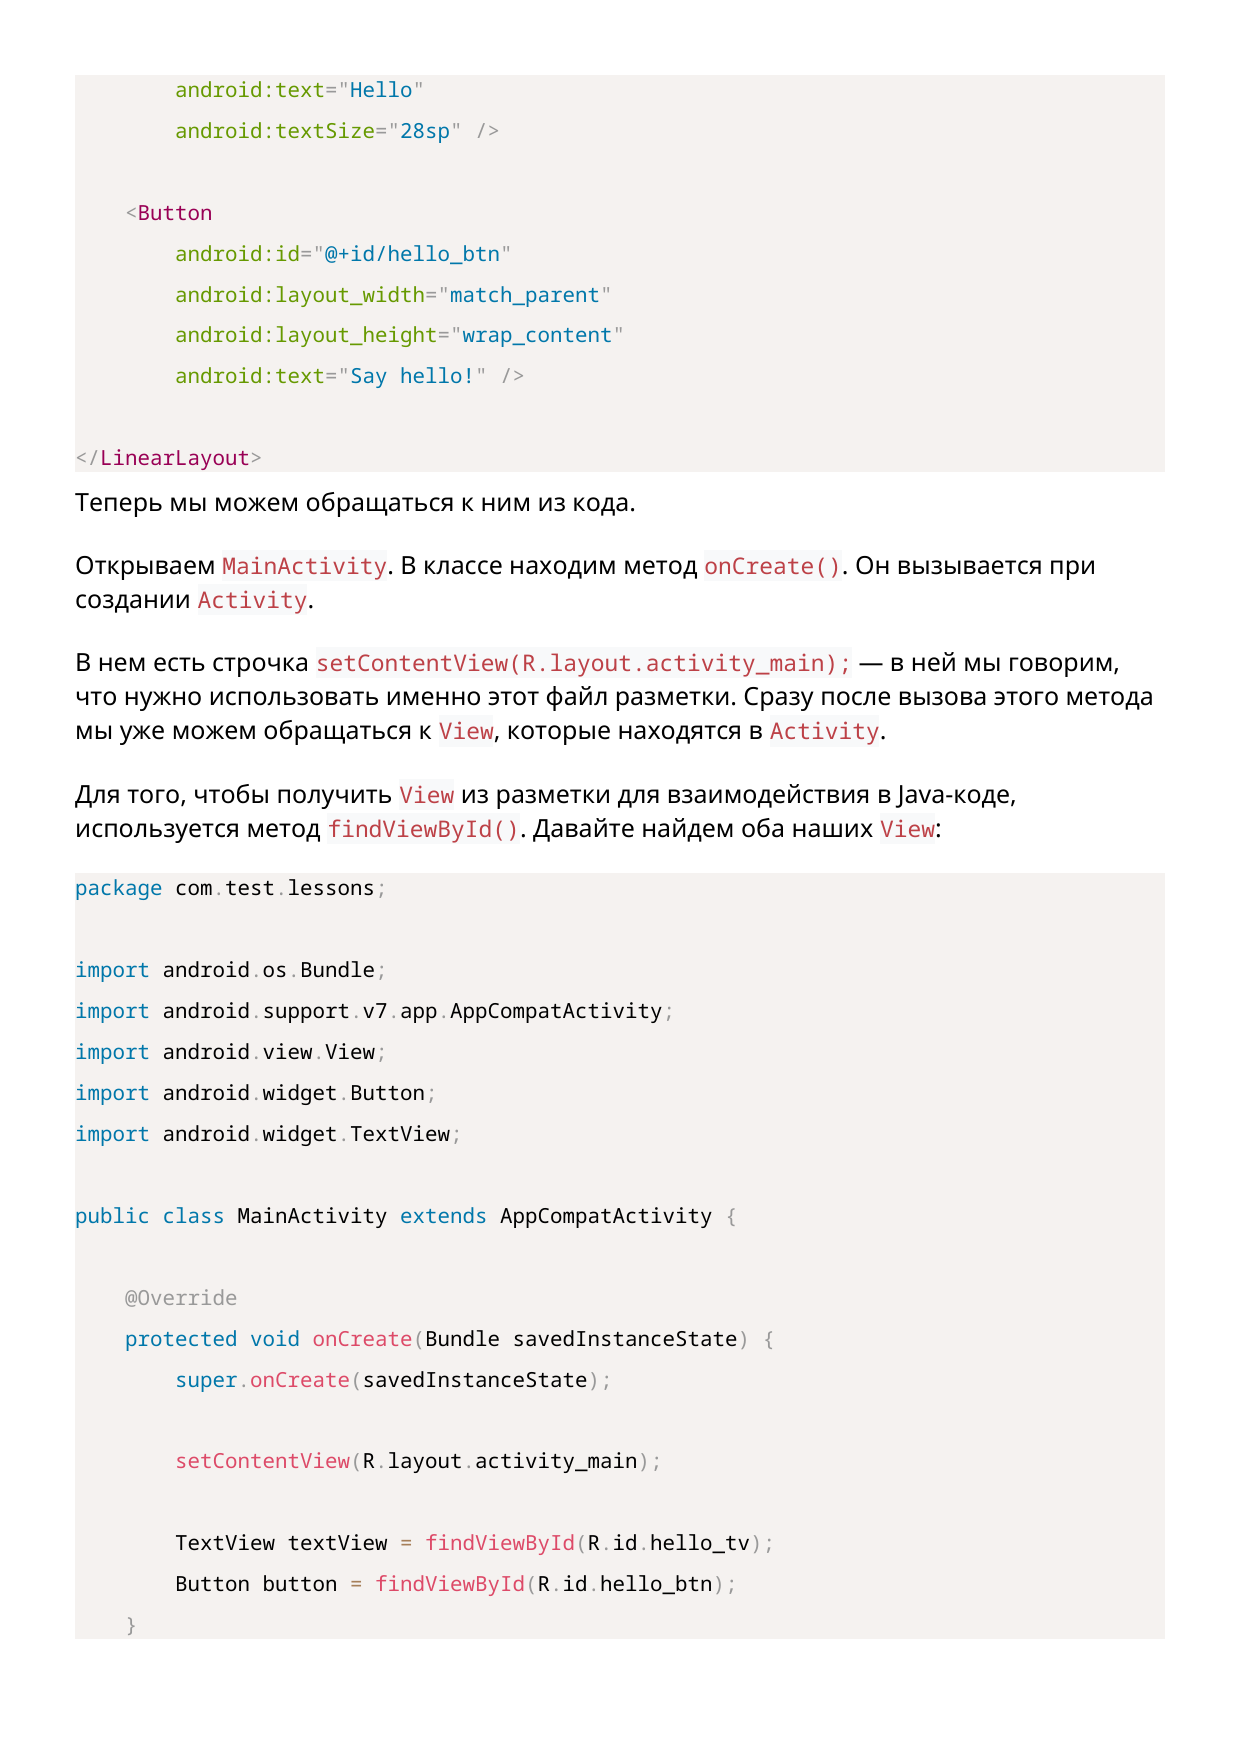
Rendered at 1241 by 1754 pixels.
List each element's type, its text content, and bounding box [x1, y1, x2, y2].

text </LinearLayout> [75, 443, 1165, 472]
text protected void onCreate(Bundle savedInstanceState) { [75, 1324, 1165, 1352]
text android:text="Say hello!" /> [75, 362, 1165, 390]
text android:layout_height="wrap_content" [75, 321, 1165, 349]
text <Button [75, 198, 1165, 226]
text android:layout_width="match_parent" [75, 280, 1165, 308]
text package com.test.lessons; [75, 873, 1165, 902]
text import android.widget.Button; [75, 1078, 1165, 1107]
text Button button = findViewById(R.id.hello_btn); [75, 1569, 1165, 1598]
text } [75, 1610, 1165, 1639]
text import android.support.v7.app.AppCompatActivity; [75, 996, 1165, 1025]
text android:textSize="28sp" /> [75, 116, 1165, 144]
text Теперь мы можем обращаться к ним из кода. [75, 484, 1165, 518]
text android:text="Hello" [75, 75, 1165, 103]
text import android.os.Bundle; [75, 955, 1165, 984]
text import android.view.View; [75, 1037, 1165, 1066]
text TextView textView = findViewById(R.id.hello_tv); [75, 1528, 1165, 1557]
text setContentView(R.layout.activity_main); [75, 1447, 1165, 1475]
text import android.widget.TextView; [75, 1119, 1165, 1148]
text Открываем MainActivity. В классе находим метод onCreate(). Он вызывается при создании Activity. [75, 548, 1165, 616]
text super.onCreate(savedInstanceState); [75, 1365, 1165, 1393]
text android:id="@+id/hello_btn" [75, 239, 1165, 267]
text @Override [75, 1283, 1165, 1311]
text В нем есть строчка setContentView(R.layout.activity_main); — в ней мы говорим, что нужно использовать именно этот файл разметки. Сразу после вызова этого метода мы уже можем обращаться к View, которые находятся в Activity. [75, 645, 1165, 747]
text Для того, чтобы получить View из разметки для взаимодействия в Java-коде, используется метод findViewById(). Давайте найдем оба наших View: [75, 776, 1165, 844]
text public class MainActivity extends AppCompatActivity { [75, 1201, 1165, 1229]
